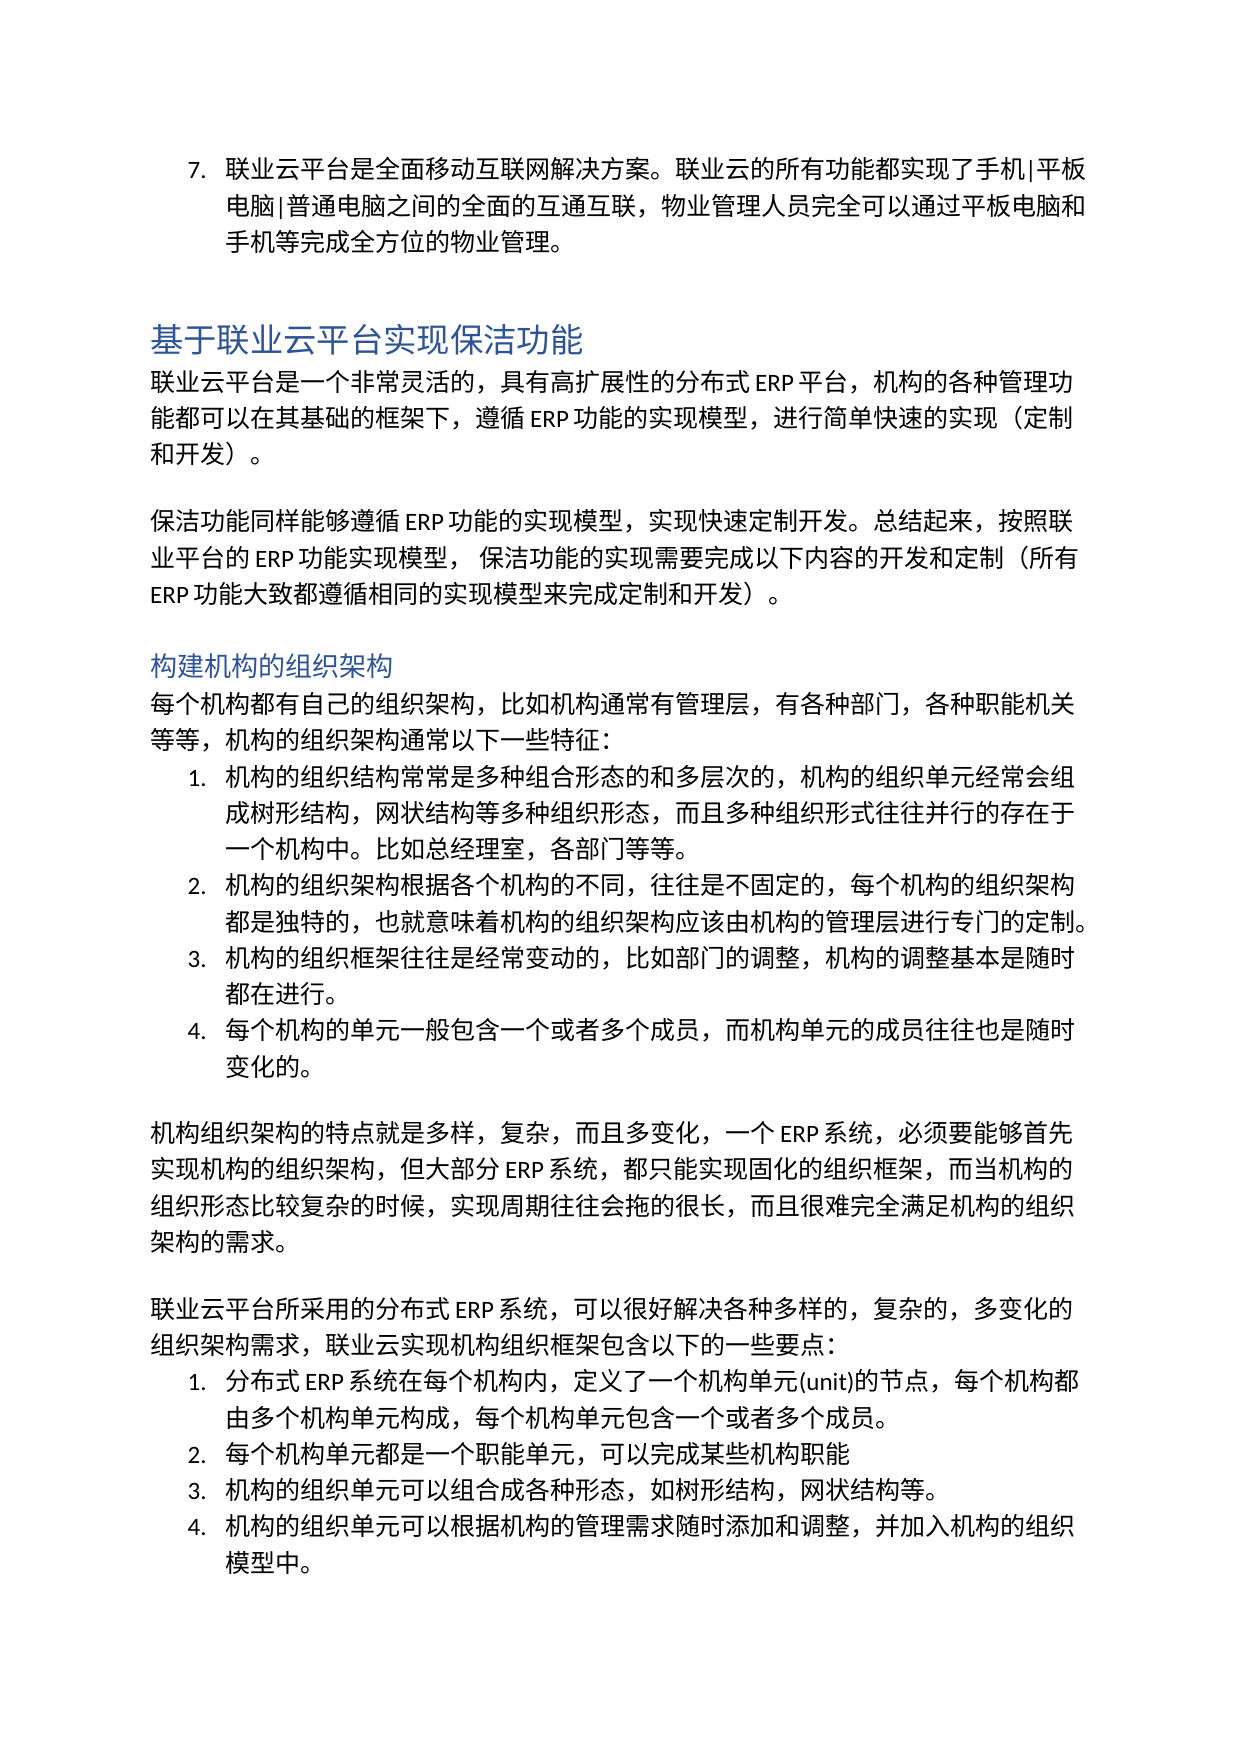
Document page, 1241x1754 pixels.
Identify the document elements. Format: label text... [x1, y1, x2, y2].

list 机构的组织架构根据各个机构的不同，往往是不固定的，每个机构的组织架构都是独特的，也就意味着机构的组织架构应该由机构的管理层进行专门的定制。 [187, 866, 1090, 938]
list 机构的组织单元可以根据机构的管理需求随时添加和调整，并加入机构的组织模型中。 [187, 1507, 1090, 1579]
list 每个机构单元都是一个职能单元，可以完成某些机构职能 [187, 1434, 1090, 1471]
list 机构的组织单元可以组合成各种形态，如树形结构，网状结构等。 [187, 1471, 1090, 1507]
text 机构组织架构的特点就是多样，复杂，而且多变化，一个ERP系统，必须要能够首先实现机构的组织架构，但大部分ERP系统，都只能实现固化的组织框架，而当机构的组织形态比较复杂的时候，实现周期往往会拖的很长，而且很难完全满足机构的组织架构的需求。 [150, 1114, 1090, 1259]
list 分布式ERP系统在每个机构内，定义了一个机构单元(unit)的节点，每个机构都由多个机构单元构成，每个机构单元包含一个或者多个成员。 [187, 1362, 1090, 1434]
text 联业云平台是一个非常灵活的，具有高扩展性的分布式ERP平台，机构的各种管理功能都可以在其基础的框架下，遵循ERP功能的实现模型，进行简单快速的实现（定制和开发）。 [150, 362, 1090, 471]
list 联业云平台是全面移动互联网解决方案。联业云的所有功能都实现了手机|平板电脑|普通电脑之间的全面的互通互联，物业管理人员完全可以通过平板电脑和手机等完成全方位的物业管理。 [187, 150, 1090, 259]
list 机构的组织结构常常是多种组合形态的和多层次的，机构的组织单元经常会组成树形结构，网状结构等多种组织形态，而且多种组织形式往往并行的存在于一个机构中。比如总经理室，各部门等等。 [187, 757, 1090, 866]
list 机构的组织框架往往是经常变动的，比如部门的调整，机构的调整基本是随时都在进行。 [187, 938, 1090, 1011]
subtitle 构建机构的组织架构 [150, 645, 1090, 684]
subtitle 基于联业云平台实现保洁功能 [150, 314, 1090, 362]
text 联业云平台所采用的分布式ERP系统，可以很好解决各种多样的，复杂的，多变化的组织架构需求，联业云实现机构组织框架包含以下的一些要点： [150, 1289, 1090, 1362]
text 保洁功能同样能够遵循ERP功能的实现模型，实现快速定制开发。总结起来，按照联业平台的ERP功能实现模型， 保洁功能的实现需要完成以下内容的开发和定制（所有ERP功能大致都遵循相同的实现模型来完成定制和开发）。 [150, 502, 1090, 611]
list 每个机构的单元一般包含一个或者多个成员，而机构单元的成员往往也是随时变化的。 [187, 1011, 1090, 1083]
text 每个机构都有自己的组织架构，比如机构通常有管理层，有各种部门，各种职能机关等等，机构的组织架构通常以下一些特征： [150, 684, 1090, 757]
